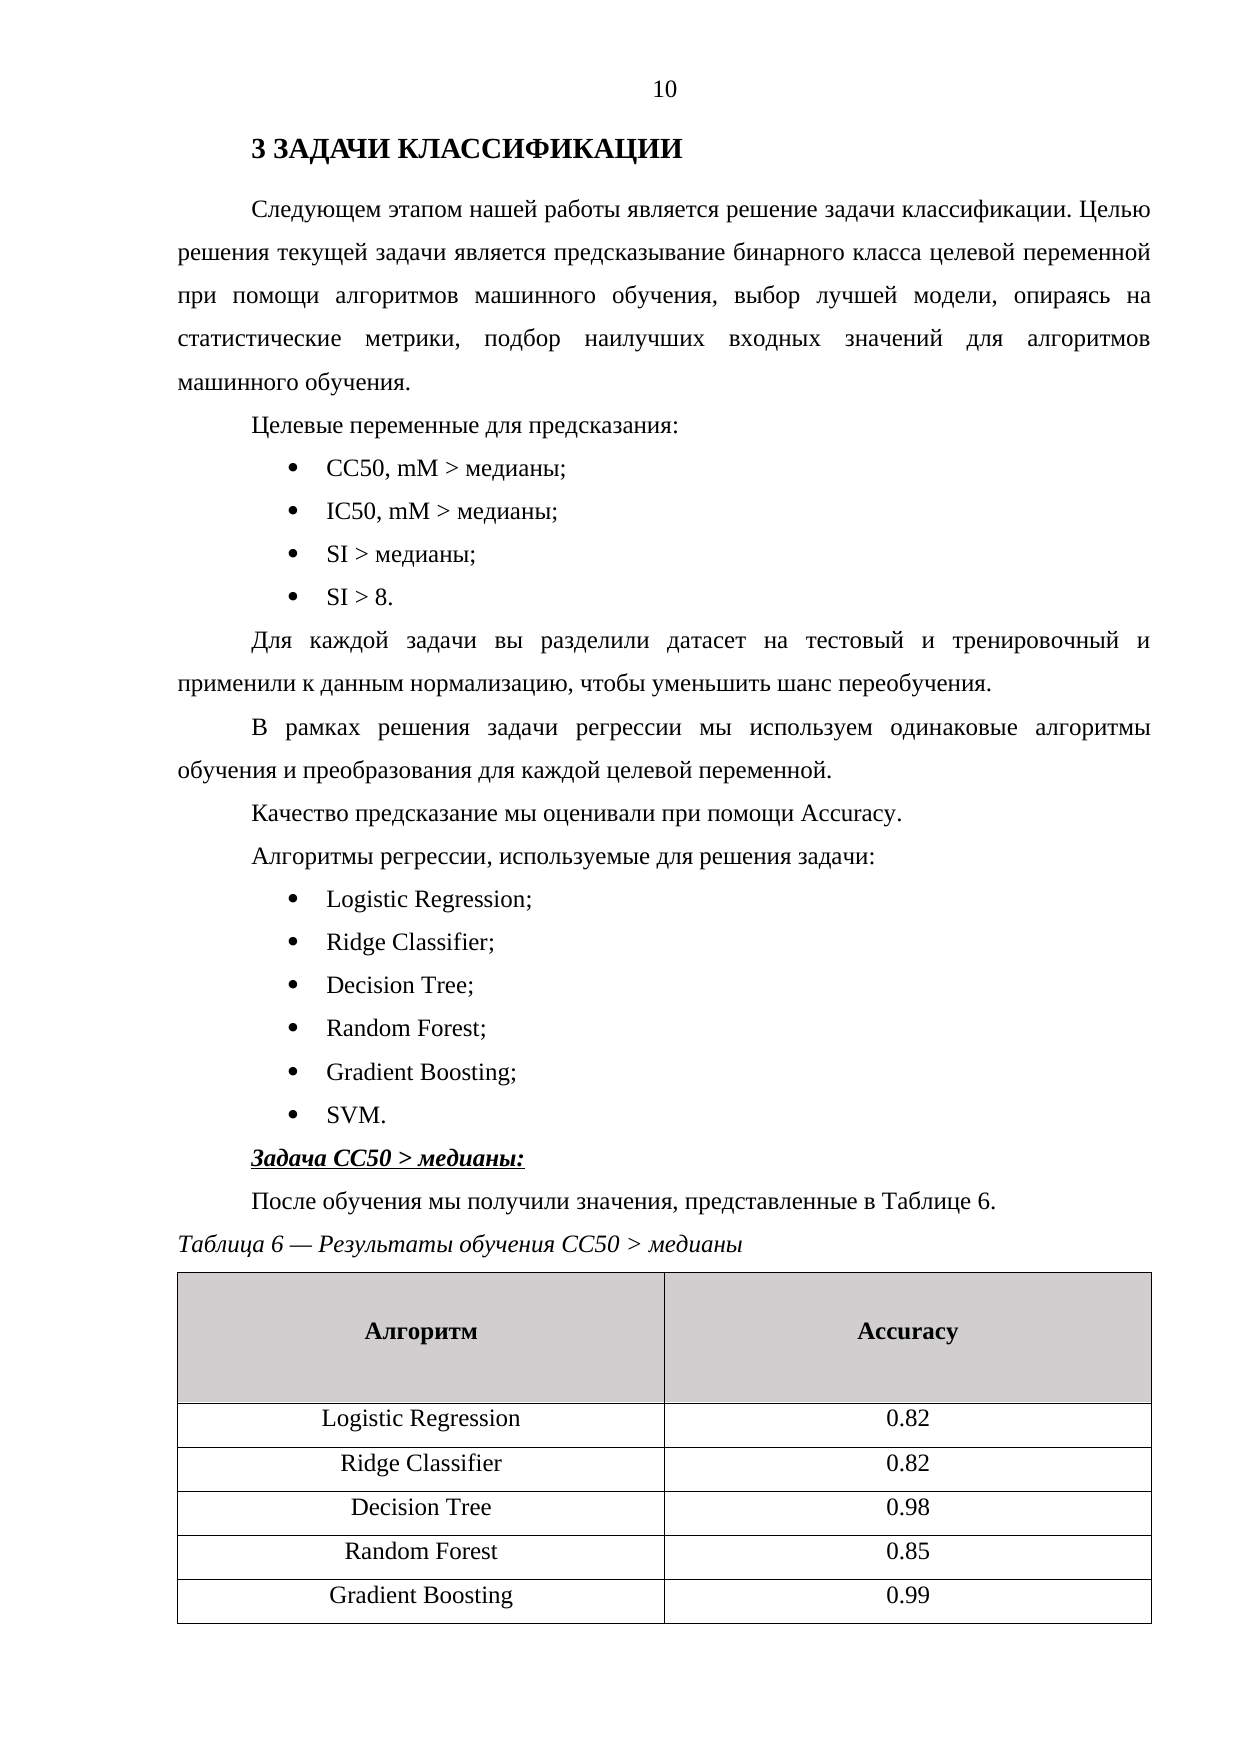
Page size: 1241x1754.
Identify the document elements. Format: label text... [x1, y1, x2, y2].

table_cell 0.99 [665, 1580, 1151, 1623]
list IC50, mM > медианы; [288, 496, 1152, 525]
table_cell 0.98 [665, 1492, 1151, 1535]
list Logistic Regression; [288, 884, 1152, 913]
list SI > медианы; [288, 539, 1152, 568]
text После обучения мы получили значения, представленные в Таблице 6. [177, 1186, 1152, 1215]
table_cell Decision Tree [178, 1492, 664, 1535]
table_header Accuracy [665, 1273, 1151, 1402]
text Качество предсказание мы оценивали при помощи Accuracy. [177, 798, 1152, 827]
list CC50, mM > медианы; [288, 453, 1152, 482]
table_cell Logistic Regression [178, 1404, 664, 1447]
list Gradient Boosting; [288, 1057, 1152, 1085]
table_cell Random Forest [178, 1536, 664, 1579]
table_cell 0.82 [665, 1448, 1151, 1491]
table_cell Gradient Boosting [178, 1580, 664, 1623]
list Random Forest; [288, 1013, 1152, 1042]
text Таблица 6 — Результаты обучения СС50 > медианы [177, 1229, 1152, 1258]
list SI > 8. [288, 582, 1152, 611]
text Целевые переменные для предсказания: [177, 410, 1152, 438]
list SVM. [288, 1100, 1152, 1128]
list Decision Tree; [288, 970, 1152, 999]
text В рамках решения задачи регрессии мы используем одинаковые алгоритмы обучения и преобразования для каждой целевой переменной. [177, 712, 1152, 783]
text Алгоритмы регрессии, используемые для решения задачи: [177, 841, 1152, 870]
text Для каждой задачи вы разделили датасет на тестовый и тренировочный и применили к данным нормализацию, чтобы уменьшить шанс переобучения. [177, 625, 1152, 697]
text Задача CC50 > медианы: [177, 1143, 1152, 1172]
table_cell Ridge Classifier [178, 1448, 664, 1491]
subtitle 3 ЗАДАЧИ КЛАССИФИКАЦИИ [177, 131, 1152, 165]
table_header Алгоритм [178, 1273, 664, 1402]
table_cell 0.85 [665, 1536, 1151, 1579]
list Ridge Classifier; [288, 927, 1152, 956]
table_cell 0.82 [665, 1404, 1151, 1447]
text Следующем этапом нашей работы является решение задачи классификации. Целью решения текущей задачи является предсказывание бинарного класса целевой переменной при помощи алгоритмов машинного обучения, выбор лучшей модели, опираясь на статистические метрики, подбор наилучших входных значений для алгоритмов машинного обучения. [177, 194, 1152, 395]
